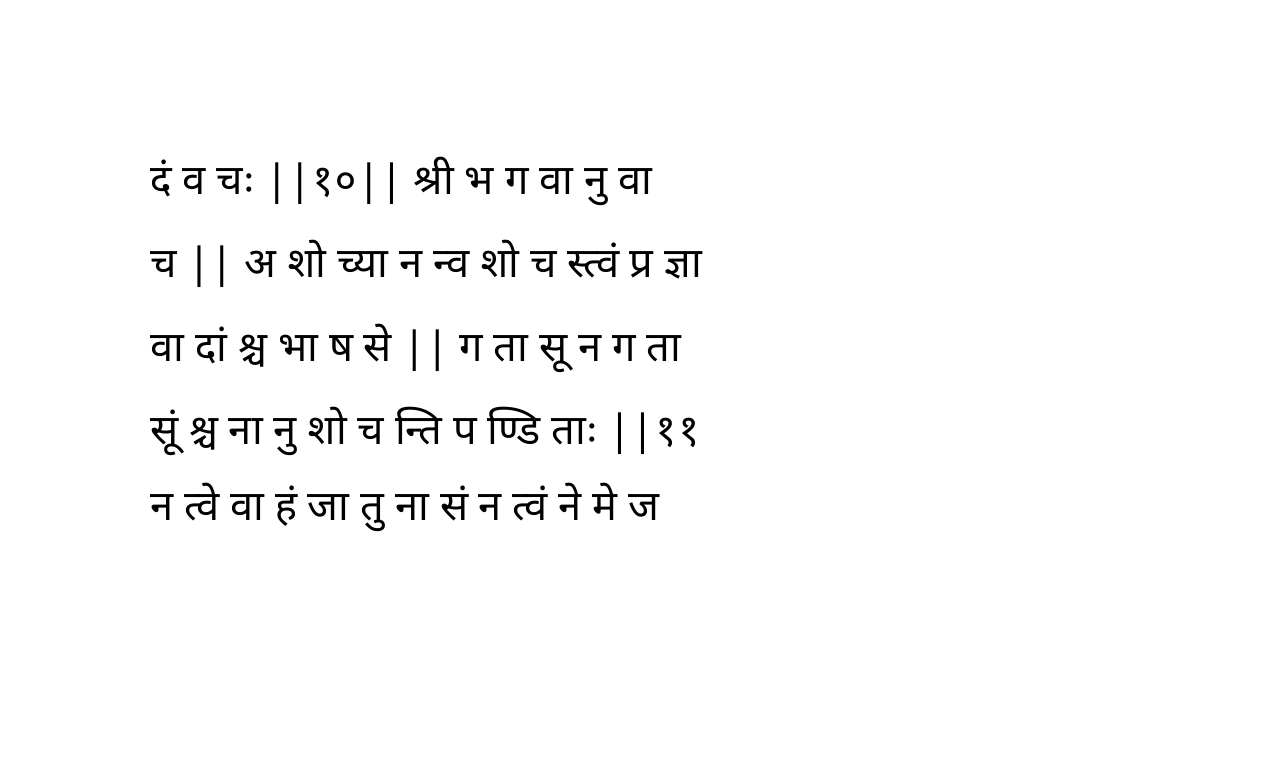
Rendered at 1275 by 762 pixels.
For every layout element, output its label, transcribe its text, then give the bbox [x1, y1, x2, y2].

text च || अ शो च्या न न्व शो च स्त्वं प्र ज्ञा [150, 233, 1125, 295]
text न त्वे वा हं जा तु ना सं न त्वं ने मे ज [150, 483, 1125, 537]
text वा दां श्च भा ष से || ग ता सू न ग ता [150, 316, 1125, 378]
text दं व चः ||१०|| श्री भ ग वा नु वा [150, 150, 1125, 212]
text सूं श्च ना नु शो च न्ति प ण्डि ताः ||११ [150, 400, 1125, 461]
